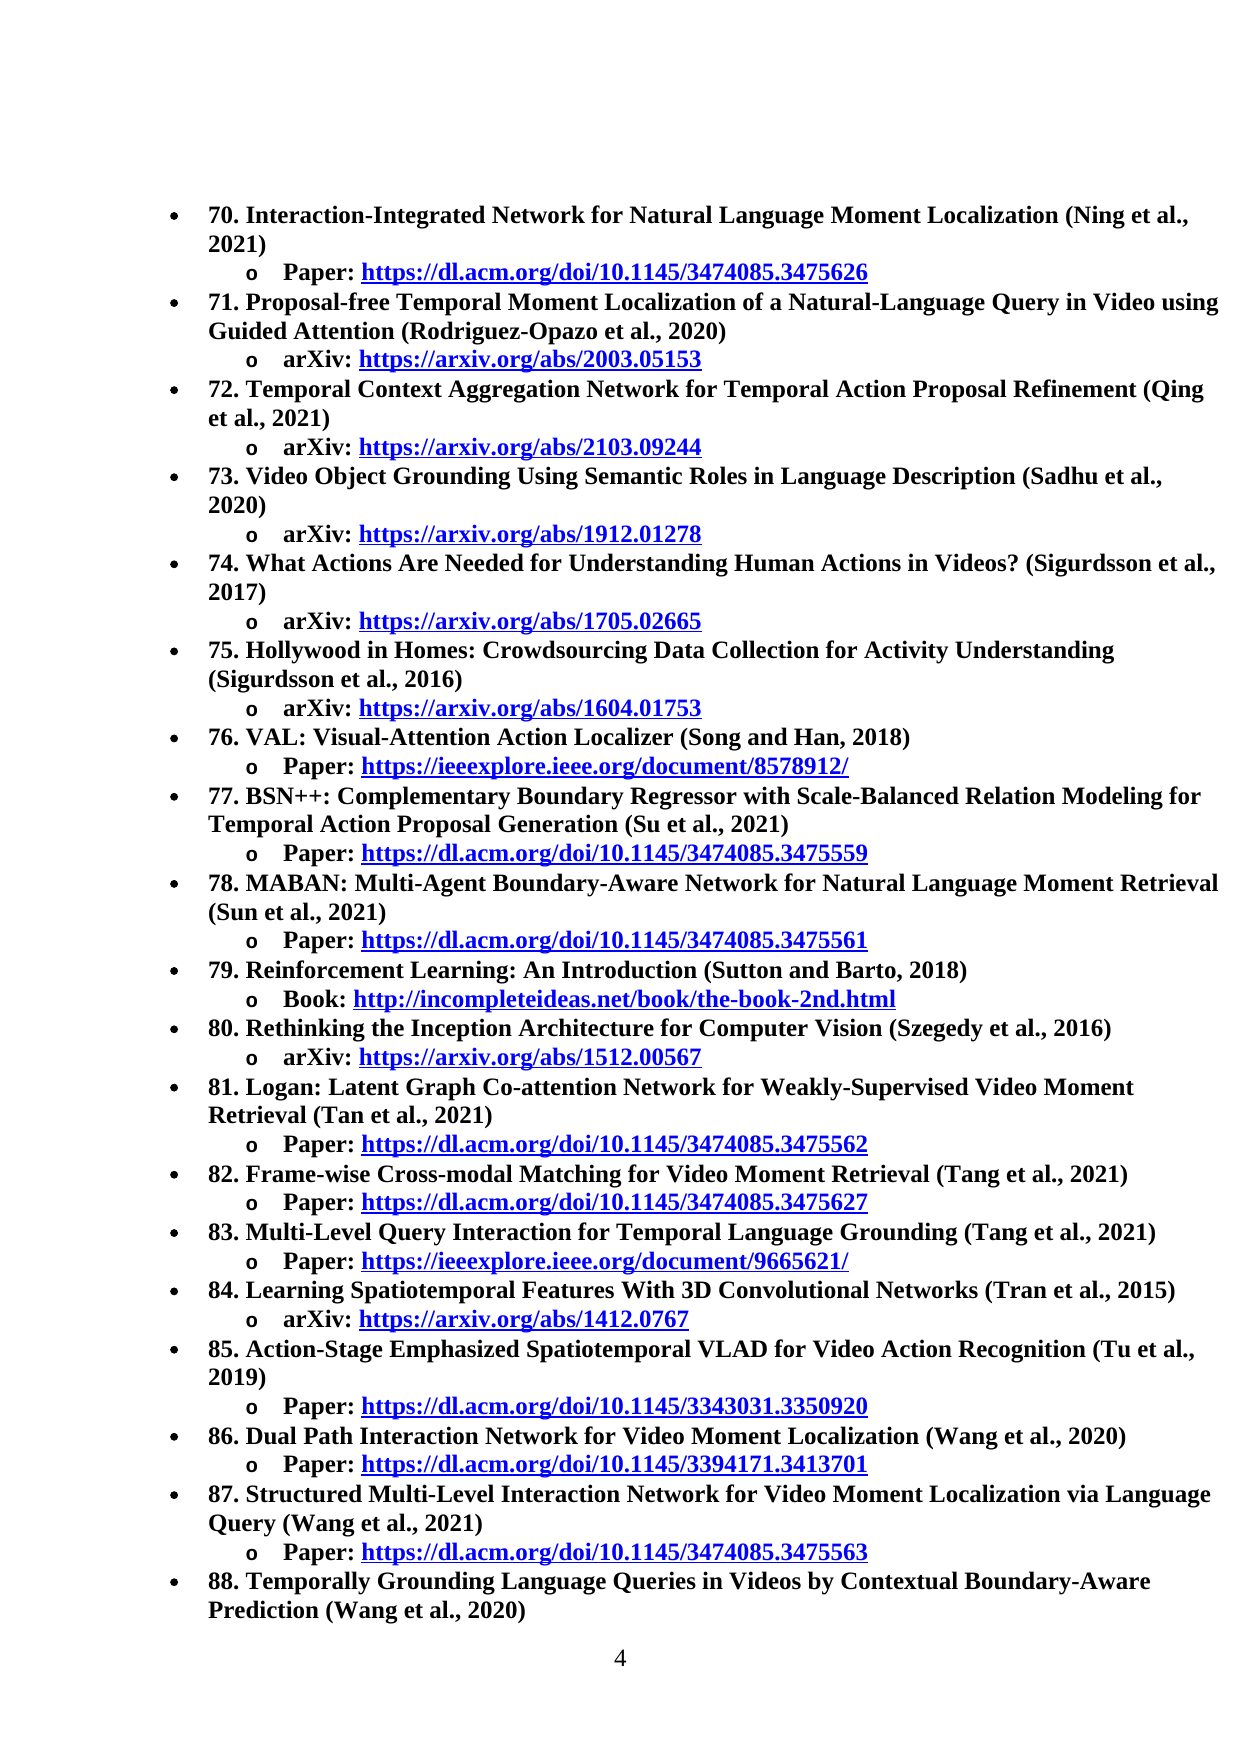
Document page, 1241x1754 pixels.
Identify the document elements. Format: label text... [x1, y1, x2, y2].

list 86. Dual Path Interaction Network for Video Moment Localization (Wang et al., 2020) [170, 1421, 1226, 1449]
list 80. Rethinking the Inception Architecture for Computer Vision (Szegedy et al., 2016) [170, 1013, 1226, 1042]
list Paper: https://dl.acm.org/doi/10.1145/3474085.3475561 [245, 925, 1226, 955]
list 75. Hollywood in Homes: Crowdsourcing Data Collection for Activity Understanding (Sigurdsson et al., 2016) [170, 635, 1226, 693]
list 79. Reinforcement Learning: An Introduction (Sutton and Barto, 2018) [170, 955, 1226, 984]
list Paper: https://dl.acm.org/doi/10.1145/3343031.3350920 [245, 1391, 1226, 1421]
list 72. Temporal Context Aggregation Network for Temporal Action Proposal Refinement (Qing et al., 2021) [170, 374, 1226, 432]
list Paper: https://dl.acm.org/doi/10.1145/3474085.3475626 [245, 257, 1226, 287]
list Paper: https://dl.acm.org/doi/10.1145/3474085.3475559 [245, 838, 1226, 868]
list arXiv: https://arxiv.org/abs/1604.01753 [245, 693, 1226, 722]
list 85. Action-Stage Emphasized Spatiotemporal VLAD for Video Action Recognition (Tu et al., 2019) [170, 1334, 1226, 1391]
list Book: http://incompleteideas.net/book/the-book-2nd.html [245, 984, 1226, 1013]
list arXiv: https://arxiv.org/abs/2003.05153 [245, 344, 1226, 374]
list 81. Logan: Latent Graph Co-attention Network for Weakly-Supervised Video Moment Retrieval (Tan et al., 2021) [170, 1072, 1226, 1129]
list arXiv: https://arxiv.org/abs/1412.0767 [245, 1304, 1226, 1334]
list 82. Frame-wise Cross-modal Matching for Video Moment Retrieval (Tang et al., 2021) [170, 1159, 1226, 1187]
list 70. Interaction-Integrated Network for Natural Language Moment Localization (Ning et al., 2021) [170, 200, 1226, 257]
list 71. Proposal-free Temporal Moment Localization of a Natural-Language Query in Video using Guided Attention (Rodriguez-Opazo et al., 2020) [170, 287, 1226, 344]
list arXiv: https://arxiv.org/abs/2103.09244 [245, 432, 1226, 461]
list 83. Multi-Level Query Interaction for Temporal Language Grounding (Tang et al., 2021) [170, 1217, 1226, 1246]
list 76. VAL: Visual-Attention Action Localizer (Song and Han, 2018) [170, 722, 1226, 751]
list 73. Video Object Grounding Using Semantic Roles in Language Description (Sadhu et al., 2020) [170, 461, 1226, 519]
list 88. Temporally Grounding Language Queries in Videos by Contextual Boundary-Aware Prediction (Wang et al., 2020) [170, 1566, 1226, 1624]
list arXiv: https://arxiv.org/abs/1705.02665 [245, 606, 1226, 635]
list Paper: https://dl.acm.org/doi/10.1145/3394171.3413701 [245, 1449, 1226, 1479]
list Paper: https://ieeexplore.ieee.org/document/9665621/ [245, 1246, 1226, 1275]
list 84. Learning Spatiotemporal Features With 3D Convolutional Networks (Tran et al., 2015) [170, 1275, 1226, 1304]
list 77. BSN++: Complementary Boundary Regressor with Scale-Balanced Relation Modeling for Temporal Action Proposal Generation (Su et al., 2021) [170, 781, 1226, 838]
list Paper: https://dl.acm.org/doi/10.1145/3474085.3475563 [245, 1537, 1226, 1566]
list arXiv: https://arxiv.org/abs/1912.01278 [245, 519, 1226, 548]
list 74. What Actions Are Needed for Understanding Human Actions in Videos? (Sigurdsson et al., 2017) [170, 548, 1226, 606]
list arXiv: https://arxiv.org/abs/1512.00567 [245, 1042, 1226, 1072]
list Paper: https://ieeexplore.ieee.org/document/8578912/ [245, 751, 1226, 781]
list Paper: https://dl.acm.org/doi/10.1145/3474085.3475562 [245, 1129, 1226, 1159]
list 87. Structured Multi-Level Interaction Network for Video Moment Localization via Language Query (Wang et al., 2021) [170, 1479, 1226, 1537]
list 78. MABAN: Multi-Agent Boundary-Aware Network for Natural Language Moment Retrieval (Sun et al., 2021) [170, 868, 1226, 925]
list Paper: https://dl.acm.org/doi/10.1145/3474085.3475627 [245, 1187, 1226, 1217]
